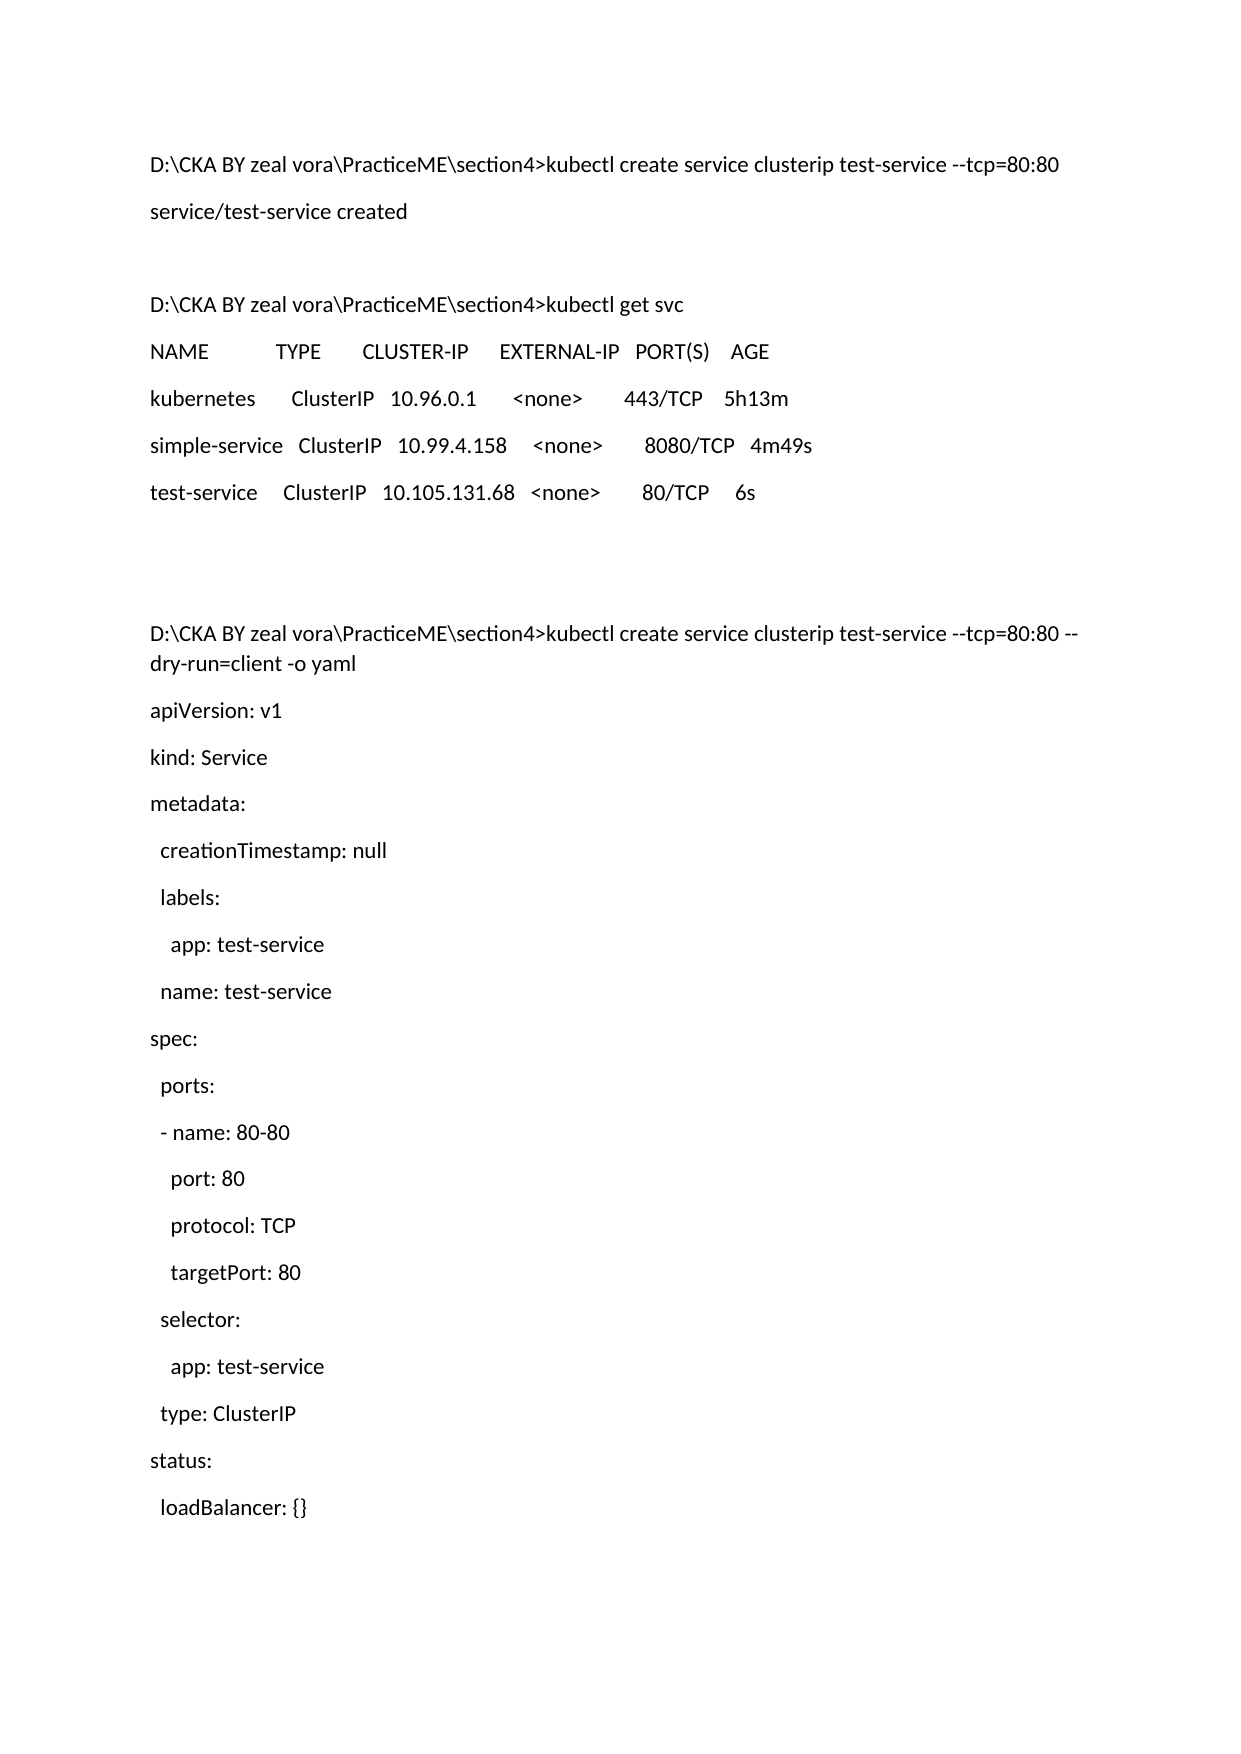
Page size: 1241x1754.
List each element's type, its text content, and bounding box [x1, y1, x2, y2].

text - name: 80-80 [150, 1118, 1090, 1146]
text apiVersion: v1 [150, 696, 1090, 724]
text labels: [150, 883, 1090, 911]
text D:\CKA BY zeal vora\PracticeME\section4>kubectl get svc [150, 291, 1090, 319]
text port: 80 [150, 1164, 1090, 1193]
text app: test-service [150, 1352, 1090, 1380]
text NAME TYPE CLUSTER-IP EXTERNAL-IP PORT(S) AGE [150, 337, 1090, 366]
text status: [150, 1446, 1090, 1474]
text test-service ClusterIP 10.105.131.68 <none> 80/TCP 6s [150, 478, 1090, 506]
text kind: Service [150, 743, 1090, 771]
text ports: [150, 1071, 1090, 1099]
text creationTimestamp: null [150, 836, 1090, 864]
text D:\CKA BY zeal vora\PracticeME\section4>kubectl create service clusterip test-service --tcp=80:80 --dry-run=client -o yaml [150, 619, 1090, 677]
text D:\CKA BY zeal vora\PracticeME\section4>kubectl create service clusterip test-service --tcp=80:80 [150, 150, 1090, 178]
text app: test-service [150, 930, 1090, 958]
text simple-service ClusterIP 10.99.4.158 <none> 8080/TCP 4m49s [150, 431, 1090, 459]
text selector: [150, 1305, 1090, 1333]
text loadBalancer: {} [150, 1493, 1090, 1521]
text protocol: TCP [150, 1211, 1090, 1239]
text type: ClusterIP [150, 1399, 1090, 1427]
text name: test-service [150, 977, 1090, 1005]
text spec: [150, 1024, 1090, 1052]
text kubernetes ClusterIP 10.96.0.1 <none> 443/TCP 5h13m [150, 384, 1090, 412]
text metadata: [150, 789, 1090, 818]
text targetPort: 80 [150, 1258, 1090, 1286]
text service/test-service created [150, 197, 1090, 225]
